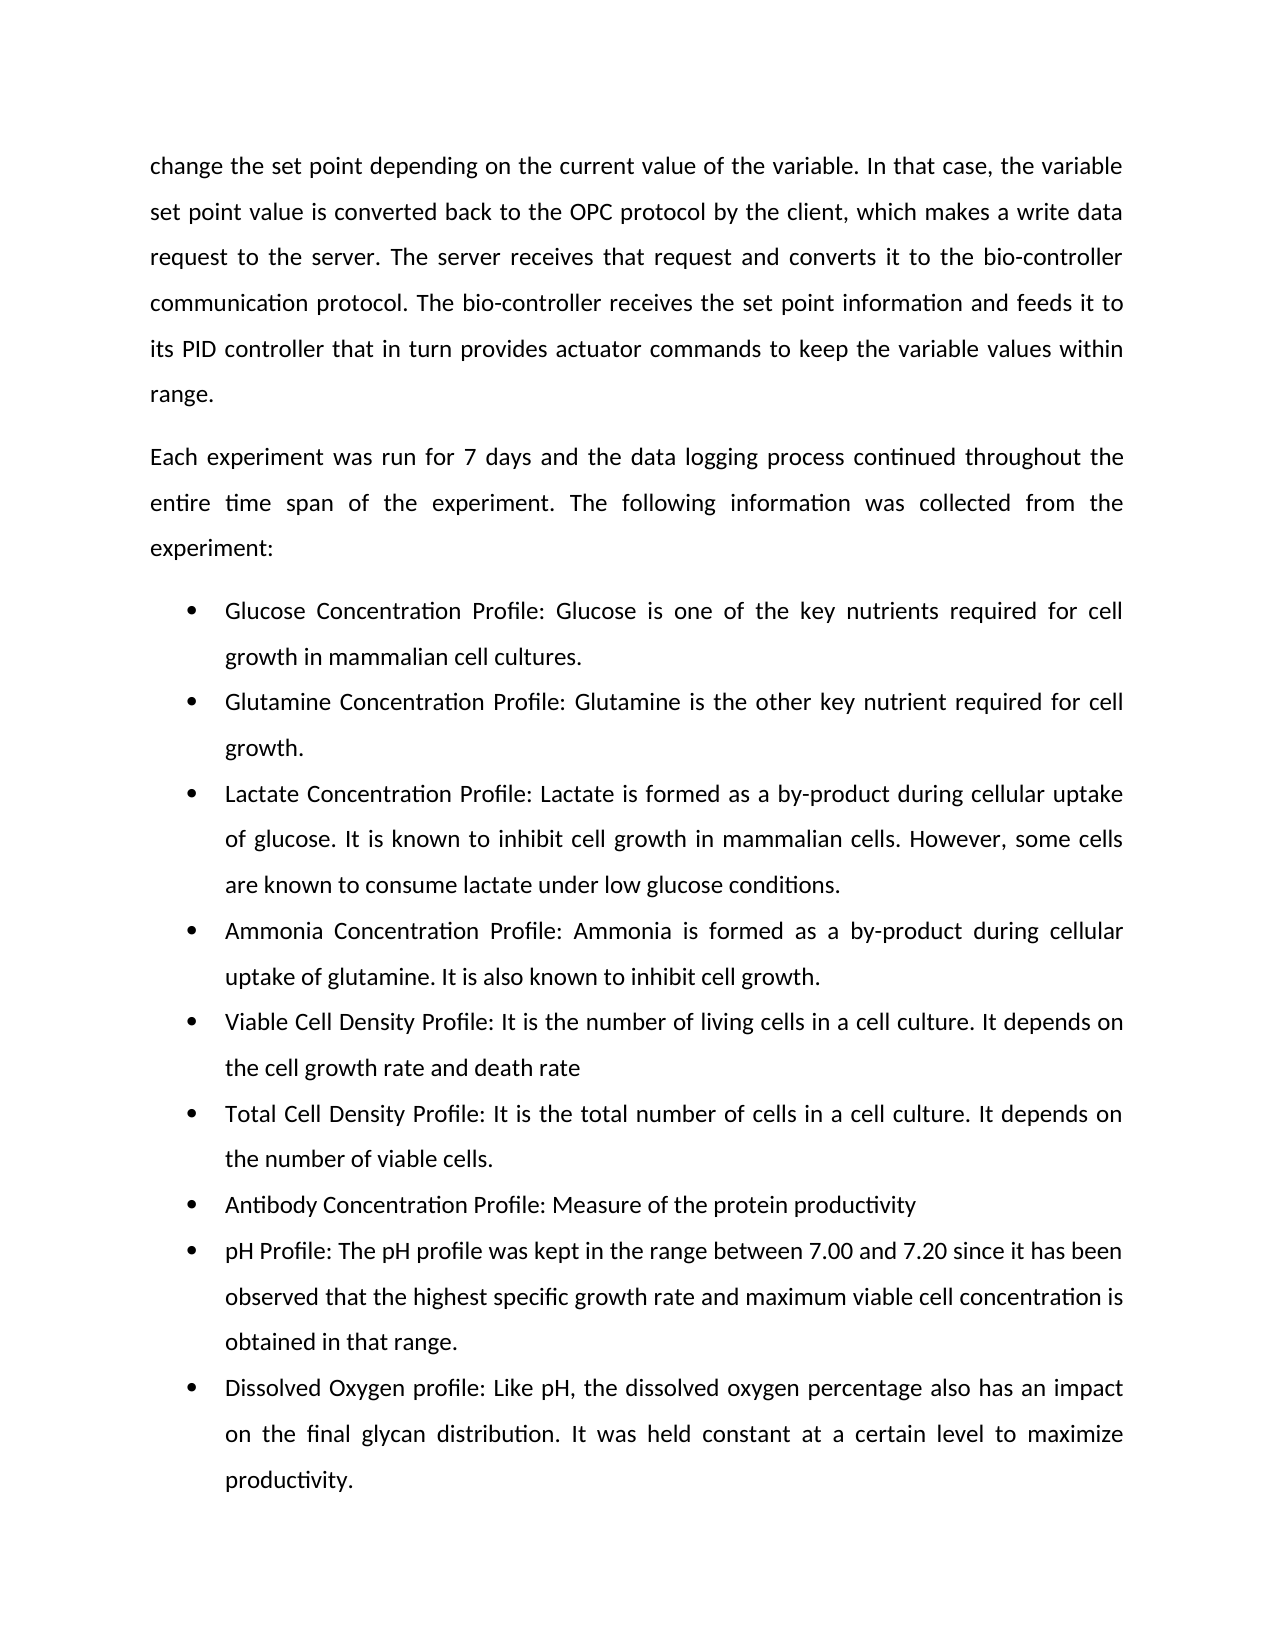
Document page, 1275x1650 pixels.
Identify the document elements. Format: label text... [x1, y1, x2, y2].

list pH Profile: The pH profile was kept in the range between 7.00 and 7.20 since it has been observed that the highest specific growth rate and maximum viable cell concentration is obtained in that range. [187, 1235, 1125, 1357]
text Each experiment was run for 7 days and the data logging process continued throughout the entire time span of the experiment. The following information was collected from the experiment: [150, 441, 1125, 563]
list Antibody Concentration Profile: Measure of the protein productivity [187, 1189, 1125, 1220]
list Total Cell Density Profile: It is the total number of cells in a cell culture. It depends on the number of viable cells. [187, 1098, 1125, 1174]
list Glutamine Concentration Profile: Glutamine is the other key nutrient required for cell growth. [187, 686, 1125, 763]
list Glucose Concentration Profile: Glucose is one of the key nutrients required for cell growth in mammalian cell cultures. [187, 595, 1125, 671]
list Dissolved Oxygen profile: Like pH, the dissolved oxygen percentage also has an impact on the final glycan distribution. It was held constant at a certain level to maximize productivity. [187, 1372, 1125, 1494]
list Ammonia Concentration Profile: Ammonia is formed as a by-product during cellular uptake of glutamine. It is also known to inhibit cell growth. [187, 915, 1125, 991]
list Lactate Concentration Profile: Lactate is formed as a by-product during cellular uptake of glucose. It is known to inhibit cell growth in mammalian cells. However, some cells are known to consume lactate under low glucose conditions. [187, 778, 1125, 900]
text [150, 150, 1125, 409]
list Viable Cell Density Profile: It is the number of living cells in a cell culture. It depends on the cell growth rate and death rate [187, 1006, 1125, 1083]
